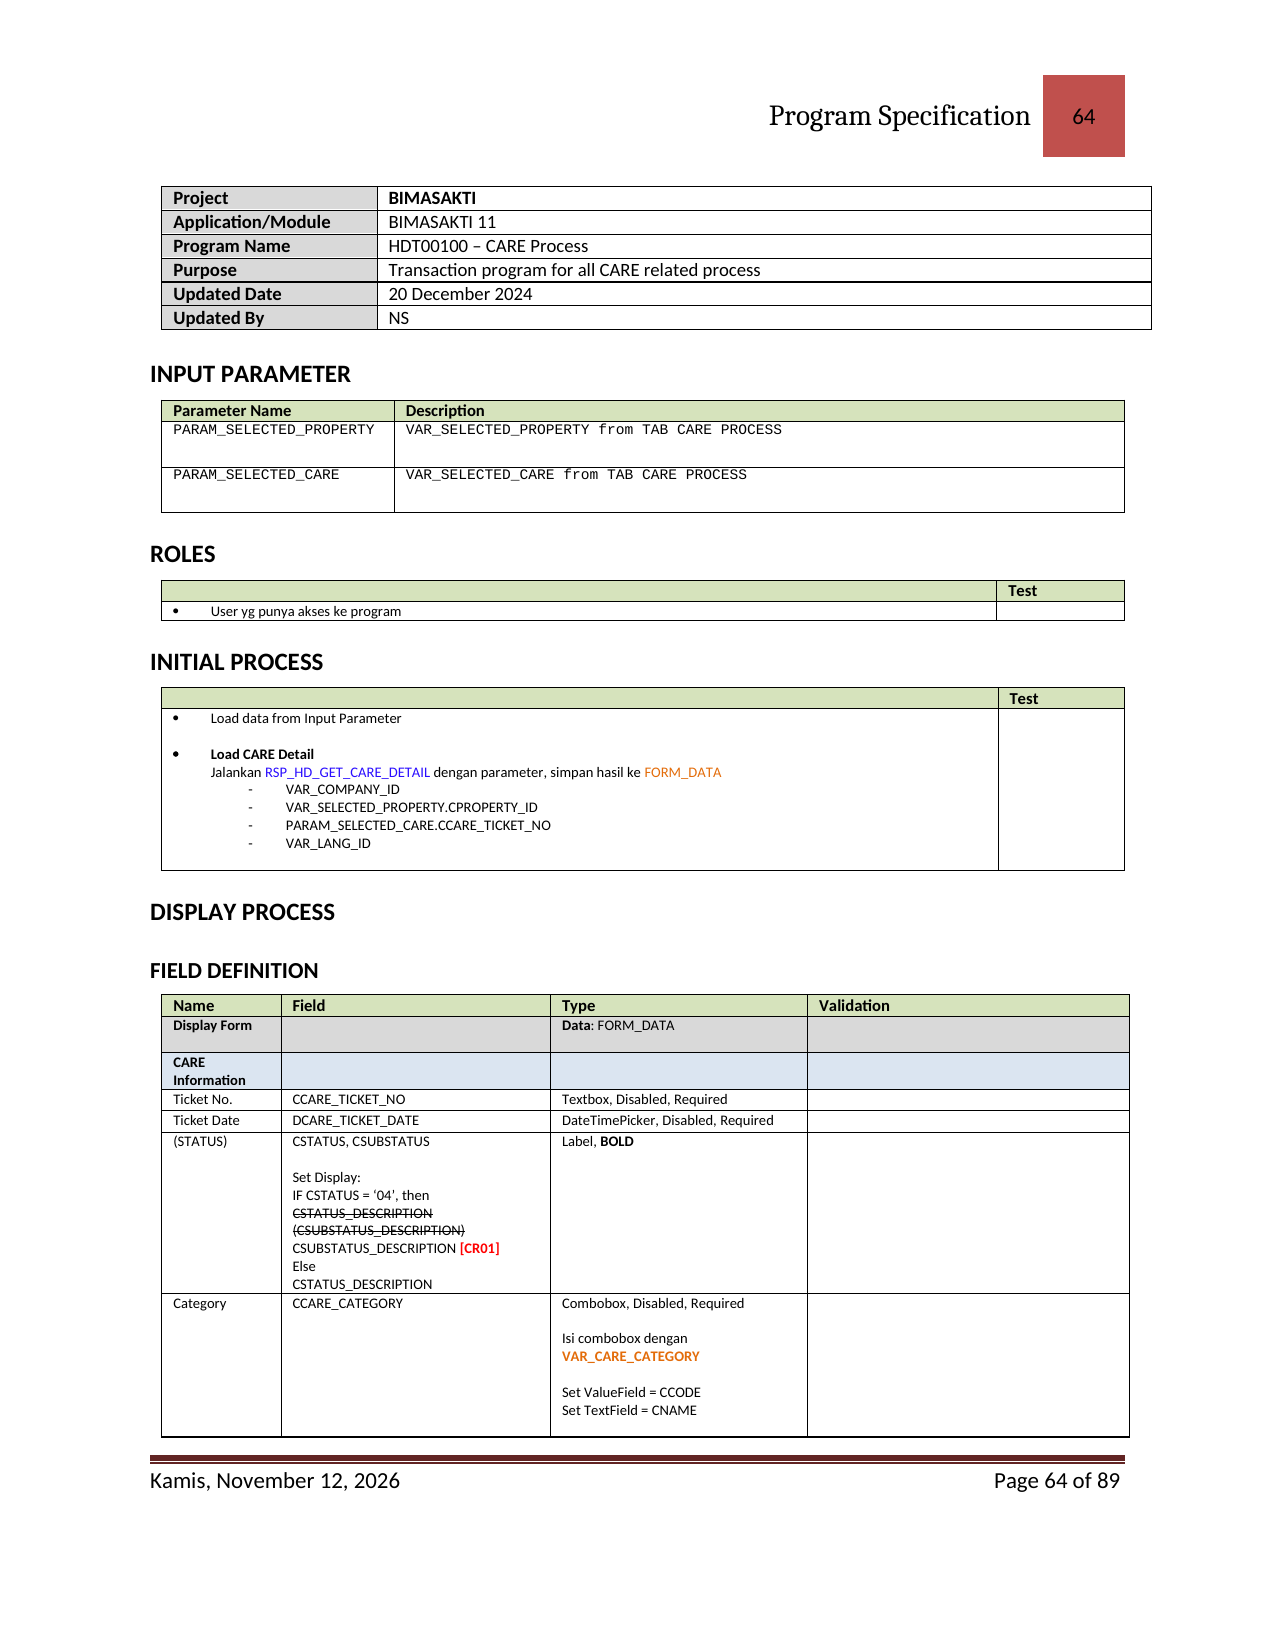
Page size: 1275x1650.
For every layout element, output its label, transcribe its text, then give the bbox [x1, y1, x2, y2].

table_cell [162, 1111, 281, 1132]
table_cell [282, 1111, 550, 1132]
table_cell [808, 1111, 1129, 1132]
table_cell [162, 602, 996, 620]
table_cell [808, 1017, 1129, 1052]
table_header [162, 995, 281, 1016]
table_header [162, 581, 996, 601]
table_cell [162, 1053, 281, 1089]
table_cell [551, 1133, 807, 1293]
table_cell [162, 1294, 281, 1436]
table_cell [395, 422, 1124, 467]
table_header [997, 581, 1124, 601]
subtitle DISPLAY PROCESS [150, 896, 1125, 926]
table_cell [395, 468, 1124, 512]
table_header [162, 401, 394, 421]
subtitle INITIAL PROCESS [150, 646, 1125, 676]
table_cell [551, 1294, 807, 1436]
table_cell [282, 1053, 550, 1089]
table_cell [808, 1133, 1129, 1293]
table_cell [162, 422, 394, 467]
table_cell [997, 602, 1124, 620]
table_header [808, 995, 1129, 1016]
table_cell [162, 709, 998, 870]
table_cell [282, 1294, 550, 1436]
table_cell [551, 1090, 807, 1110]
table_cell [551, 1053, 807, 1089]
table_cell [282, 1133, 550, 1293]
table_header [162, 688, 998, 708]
subtitle ROLES [150, 538, 1125, 569]
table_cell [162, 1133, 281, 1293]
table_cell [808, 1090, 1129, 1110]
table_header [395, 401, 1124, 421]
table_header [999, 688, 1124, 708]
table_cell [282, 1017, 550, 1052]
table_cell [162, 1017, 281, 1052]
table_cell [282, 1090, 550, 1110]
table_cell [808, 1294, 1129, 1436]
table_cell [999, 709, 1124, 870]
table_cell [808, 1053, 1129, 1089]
subtitle FIELD DEFINITION [150, 956, 1125, 984]
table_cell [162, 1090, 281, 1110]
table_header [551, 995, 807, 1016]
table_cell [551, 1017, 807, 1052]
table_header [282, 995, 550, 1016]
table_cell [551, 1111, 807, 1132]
subtitle INPUT PARAMETER [150, 358, 1125, 389]
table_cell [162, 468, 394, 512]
